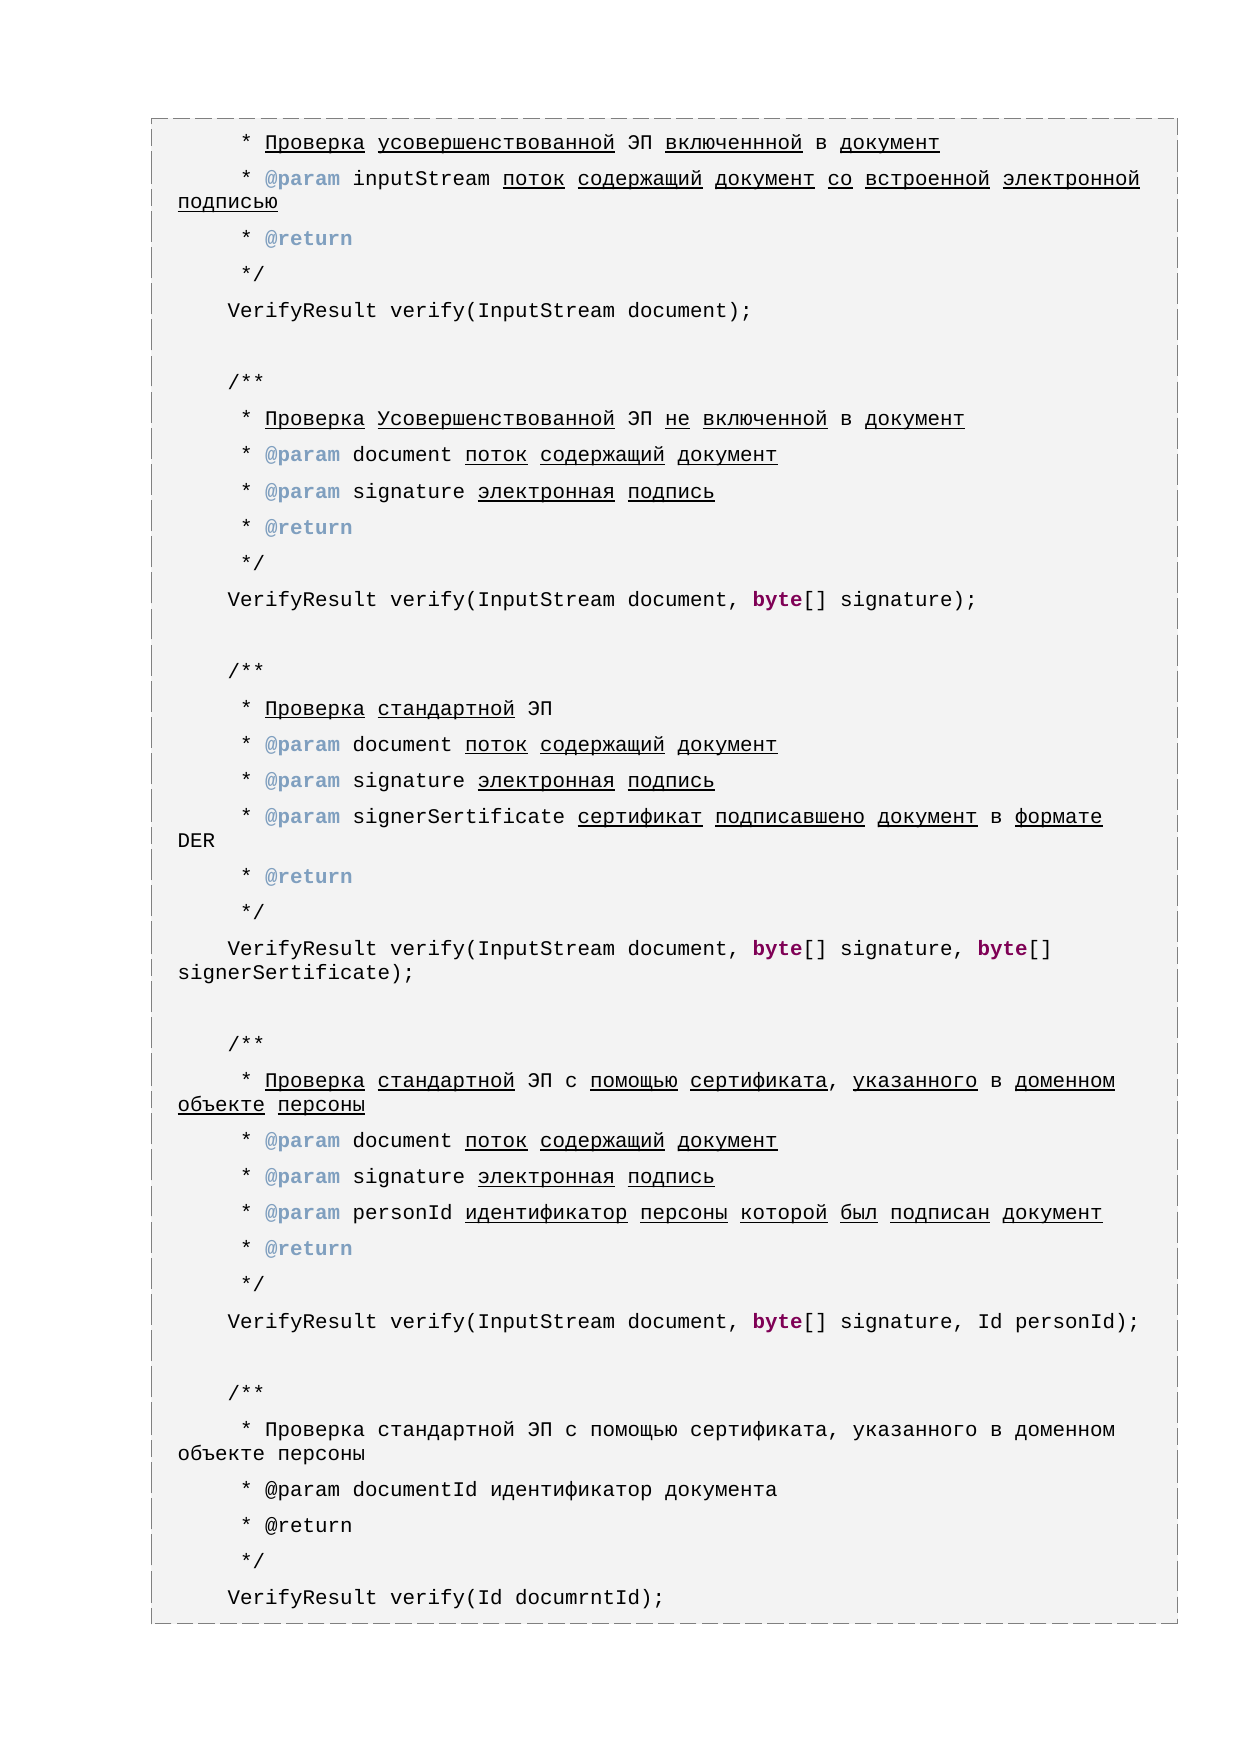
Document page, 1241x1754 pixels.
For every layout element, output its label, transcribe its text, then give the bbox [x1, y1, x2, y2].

text VerifyResult verify(InputStream document, byte[] signature, Id personId); [151, 1297, 1178, 1333]
text */ [151, 888, 1178, 924]
text * @param document поток содержащий документ [151, 1116, 1178, 1152]
text * @param document поток содержащий документ [151, 720, 1178, 756]
text * Проверка стандартной ЭП [151, 684, 1178, 720]
text * @return [151, 1501, 1178, 1538]
text /** [151, 359, 1178, 395]
text * Проверка Усовершенствованной ЭП не включенной в документ [151, 395, 1178, 431]
text * @return [151, 852, 1178, 888]
text * @param signature электронная подпись [151, 467, 1178, 503]
text * @param document поток содержащий документ [151, 431, 1178, 467]
text VerifyResult verify(InputStream document); [151, 286, 1178, 322]
text * @param personId идентификатор персоны которой был подписан документ [151, 1189, 1178, 1225]
text VerifyResult verify(InputStream document, byte[] signature, byte[] signerSertificate); [151, 924, 1178, 984]
text */ [151, 1261, 1178, 1297]
text VerifyResult verify(InputStream document, byte[] signature); [151, 576, 1178, 612]
text */ [151, 539, 1178, 576]
text * @param inputStream поток содержащий документ со встроенной электронной подписью [151, 154, 1178, 214]
text * @return [151, 214, 1178, 250]
text * @return [151, 1225, 1178, 1261]
text * @return [151, 503, 1178, 539]
text * @param signature электронная подпись [151, 1152, 1178, 1189]
text /** [151, 1369, 1178, 1406]
text * Проверка усовершенствованной ЭП включеннной в документ [151, 118, 1178, 154]
text * Проверка стандартной ЭП с помощью сертификата, указанного в доменном объекте персоны [151, 1057, 1178, 1116]
text */ [151, 1538, 1178, 1574]
text /** [151, 1020, 1178, 1057]
text /** [151, 648, 1178, 684]
text */ [151, 250, 1178, 286]
text VerifyResult verify(Id documrntId); [151, 1574, 1178, 1624]
text * @param signerSertificate сертификат подписавшено документ в формате DER [151, 792, 1178, 852]
text * Проверка стандартной ЭП с помощью сертификата, указанного в доменном объекте персоны [151, 1406, 1178, 1465]
text * @param documentId идентификатор документа [151, 1465, 1178, 1501]
text * @param signature электронная подпись [151, 756, 1178, 792]
